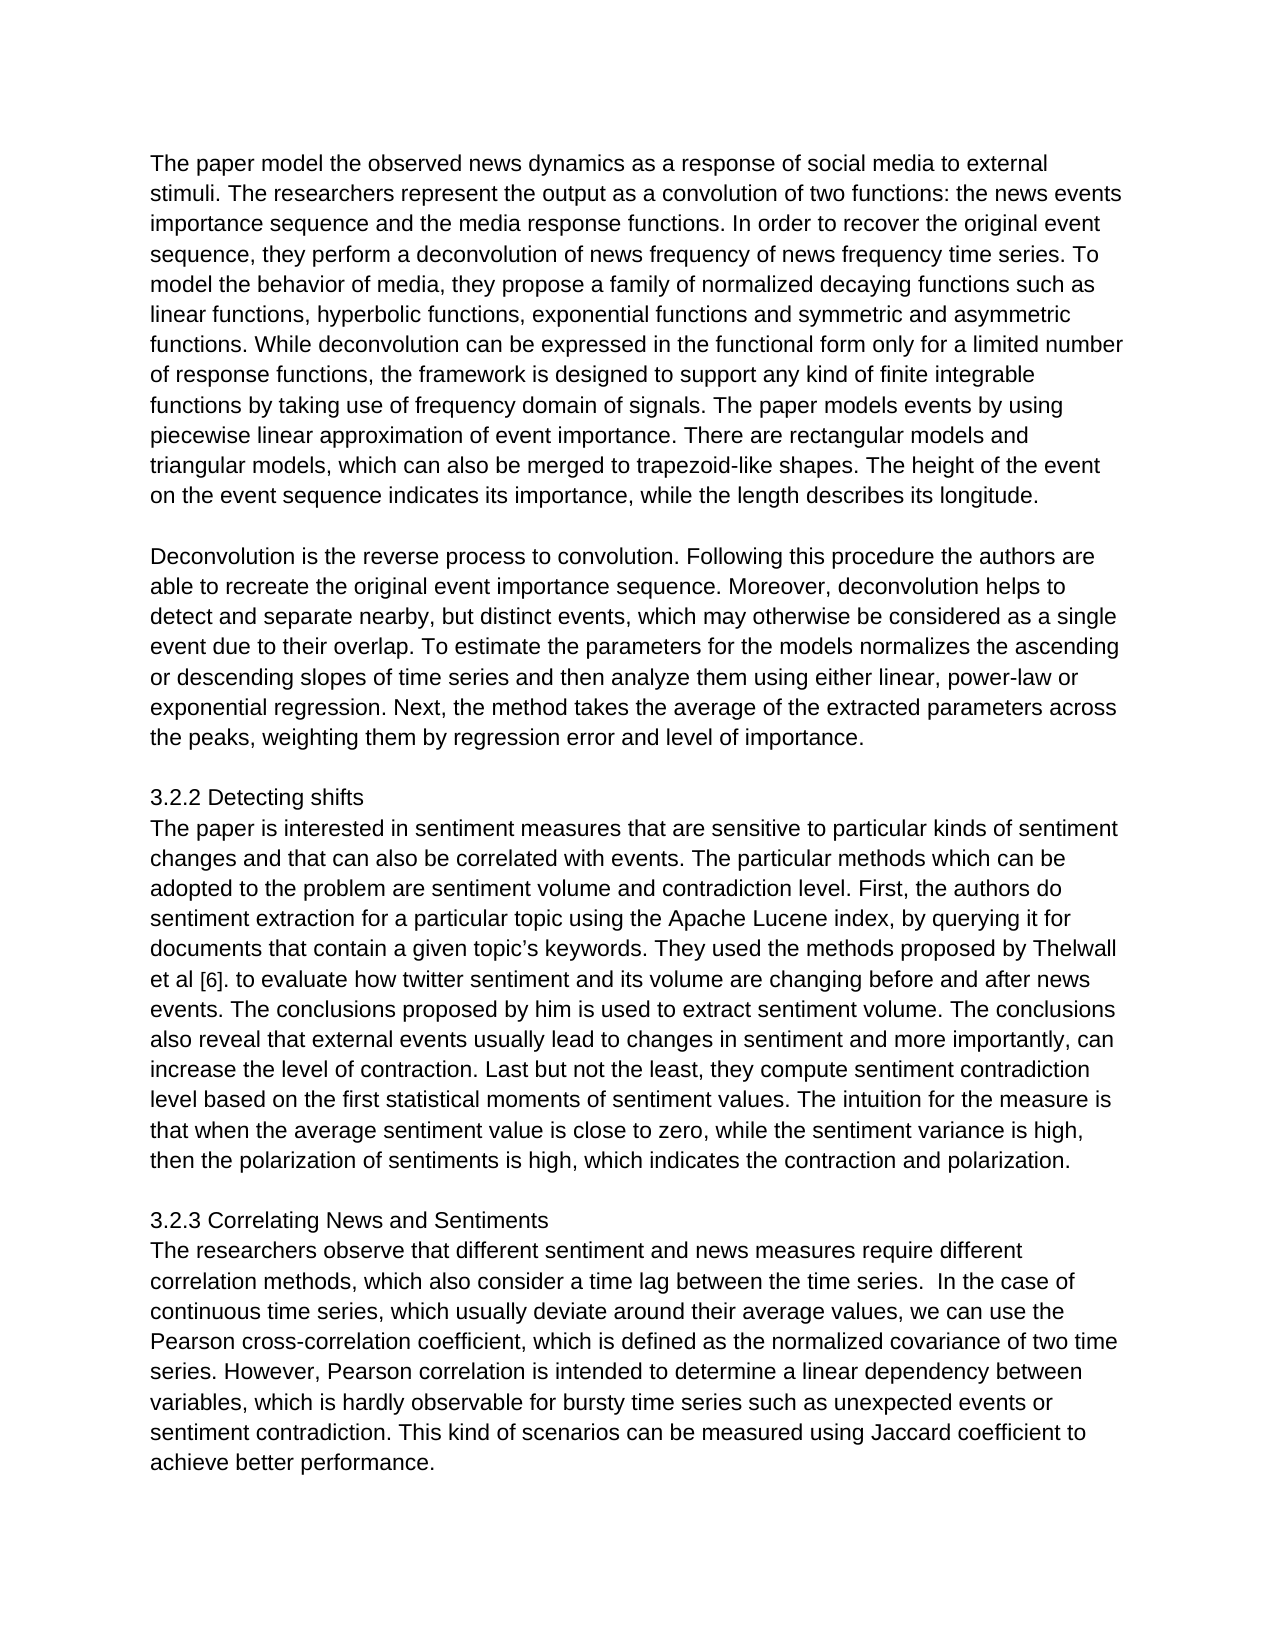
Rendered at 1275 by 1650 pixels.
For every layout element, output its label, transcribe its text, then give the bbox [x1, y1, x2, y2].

text Deconvolution is the reverse process to convolution. Following this procedure the authors are able to recreate the original event importance sequence. Moreover, deconvolution helps to detect and separate nearby, but distinct events, which may otherwise be considered as a single event due to their overlap. To estimate the parameters for the models normalizes the ascending or descending slopes of time series and then analyze them using either linear, power-law or exponential regression. Next, the method takes the average of the extracted parameters across the peaks, weighting them by regression error and level of importance. [150, 543, 1125, 750]
text 3.2.2 Detecting shifts [150, 784, 1125, 811]
text The paper model the observed news dynamics as a response of social media to external stimuli. The researchers represent the output as a convolution of two functions: the news events importance sequence and the media response functions. In order to recover the original event sequence, they perform a deconvolution of news frequency of news frequency time series. To model the behavior of media, they propose a family of normalized decaying functions such as linear functions, hyperbolic functions, exponential functions and symmetric and asymmetric functions. While deconvolution can be expressed in the functional form only for a limited number of response functions, the framework is designed to support any kind of finite integrable functions by taking use of frequency domain of signals. The paper models events by using piecewise linear approximation of event importance. There are rectangular models and triangular models, which can also be merged to trapezoid-like shapes. The height of the event on the event sequence indicates its importance, while the length describes its longitude. [150, 150, 1125, 509]
text The researchers observe that different sentiment and news measures require different correlation methods, which also consider a time lag between the time series. In the case of continuous time series, which usually deviate around their average values, we can use the Pearson cross-correlation coefficient, which is defined as the normalized covariance of two time series. However, Pearson correlation is intended to determine a linear dependency between variables, which is hardly observable for bursty time series such as unexpected events or sentiment contradiction. This kind of scenarios can be measured using Jaccard coefficient to achieve better performance. [150, 1237, 1125, 1475]
text The paper is interested in sentiment measures that are sensitive to particular kinds of sentiment changes and that can also be correlated with events. The particular methods which can be adopted to the problem are sentiment volume and contradiction level. First, the authors do sentiment extraction for a particular topic using the Apache Lucene index, by querying it for documents that contain a given topic’s keywords. They used the methods proposed by Thelwall et al [6]. to evaluate how twitter sentiment and its volume are changing before and after news events. The conclusions proposed by him is used to extract sentiment volume. The conclusions also reveal that external events usually lead to changes in sentiment and more importantly, can increase the level of contraction. Last but not the least, they compute sentiment contradiction level based on the first statistical moments of sentiment values. The intuition for the measure is that when the average sentiment value is close to zero, while the sentiment variance is high, then the polarization of sentiments is high, which indicates the contraction and polarization. [150, 814, 1125, 1173]
text 3.2.3 Correlating News and Sentiments [150, 1207, 1125, 1234]
